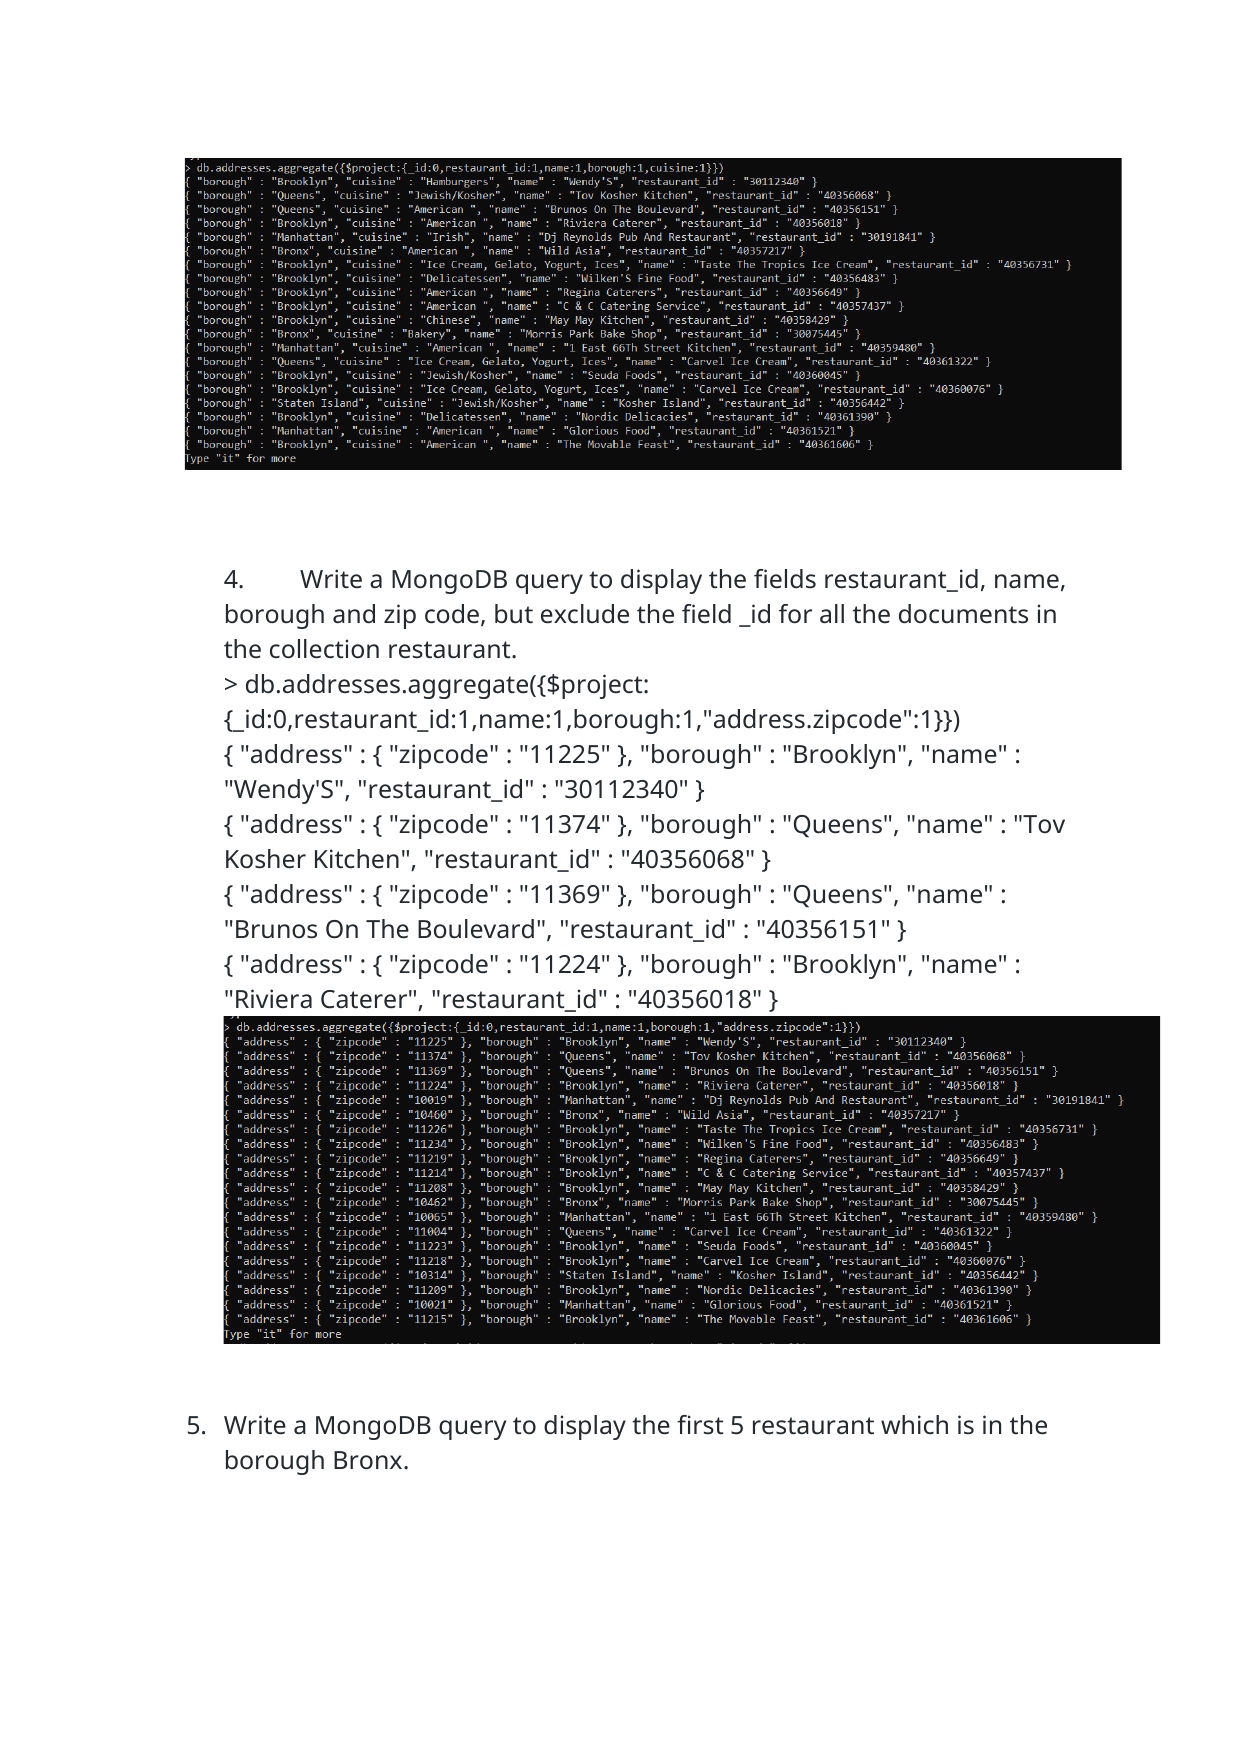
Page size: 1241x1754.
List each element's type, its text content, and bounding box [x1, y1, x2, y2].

list { "address" : { "zipcode" : "11225" }, "borough" : "Brooklyn", "name" : "Wendy'S", "restaurant_id" : "30112340" } [223, 736, 1087, 805]
list Write a MongoDB query to display the fields restaurant_id, name, borough and zip code, but exclude the field _id for all the documents in the collection restaurant. [223, 561, 1087, 665]
list { "address" : { "zipcode" : "11374" }, "borough" : "Queens", "name" : "Tov Kosher Kitchen", "restaurant_id" : "40356068" } [223, 806, 1087, 875]
picture [184, 158, 1122, 470]
list Write a MongoDB query to display the first 5 restaurant which is in the borough Bronx. [186, 1408, 1087, 1477]
list { "address" : { "zipcode" : "11369" }, "borough" : "Queens", "name" : "Brunos On The Boulevard", "restaurant_id" : "40356151" } [223, 876, 1087, 945]
list { "address" : { "zipcode" : "11224" }, "borough" : "Brooklyn", "name" : "Riviera Caterer", "restaurant_id" : "40356018" } [223, 946, 1087, 1015]
picture [223, 1016, 1161, 1344]
list > db.addresses.aggregate({$project:{_id:0,restaurant_id:1,name:1,borough:1,"address.zipcode":1}}) [223, 666, 1087, 735]
